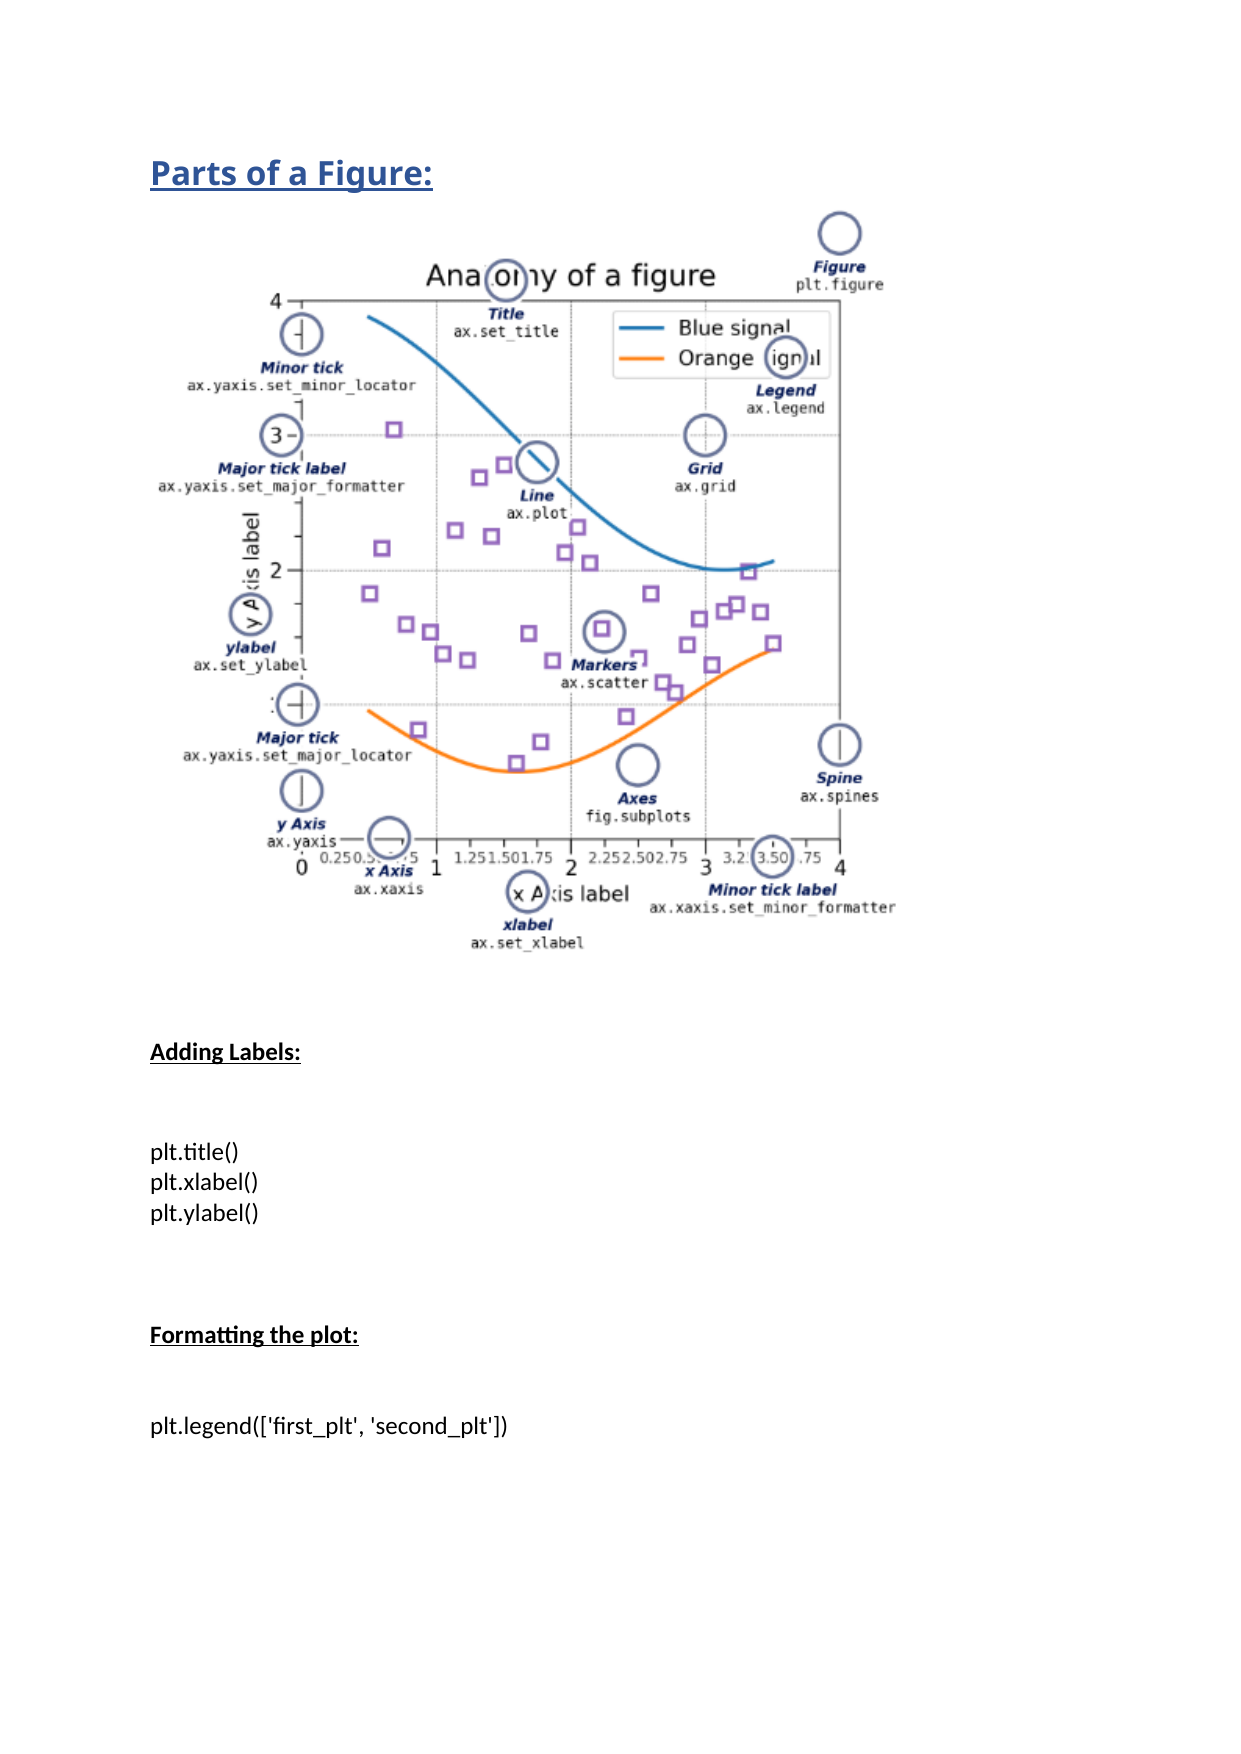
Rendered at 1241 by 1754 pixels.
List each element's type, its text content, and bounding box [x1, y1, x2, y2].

text plt.ylabel() [150, 1197, 1090, 1227]
picture [150, 198, 921, 968]
subtitle Parts of a Figure: [150, 150, 1090, 195]
text plt.xlabel() [150, 1166, 1090, 1197]
text plt.title() [150, 1136, 1090, 1166]
text Adding Labels: [150, 1036, 1090, 1067]
text plt.legend(['first_plt', 'second_plt']) [150, 1410, 1090, 1441]
text Formatting the plot: [150, 1319, 1090, 1349]
